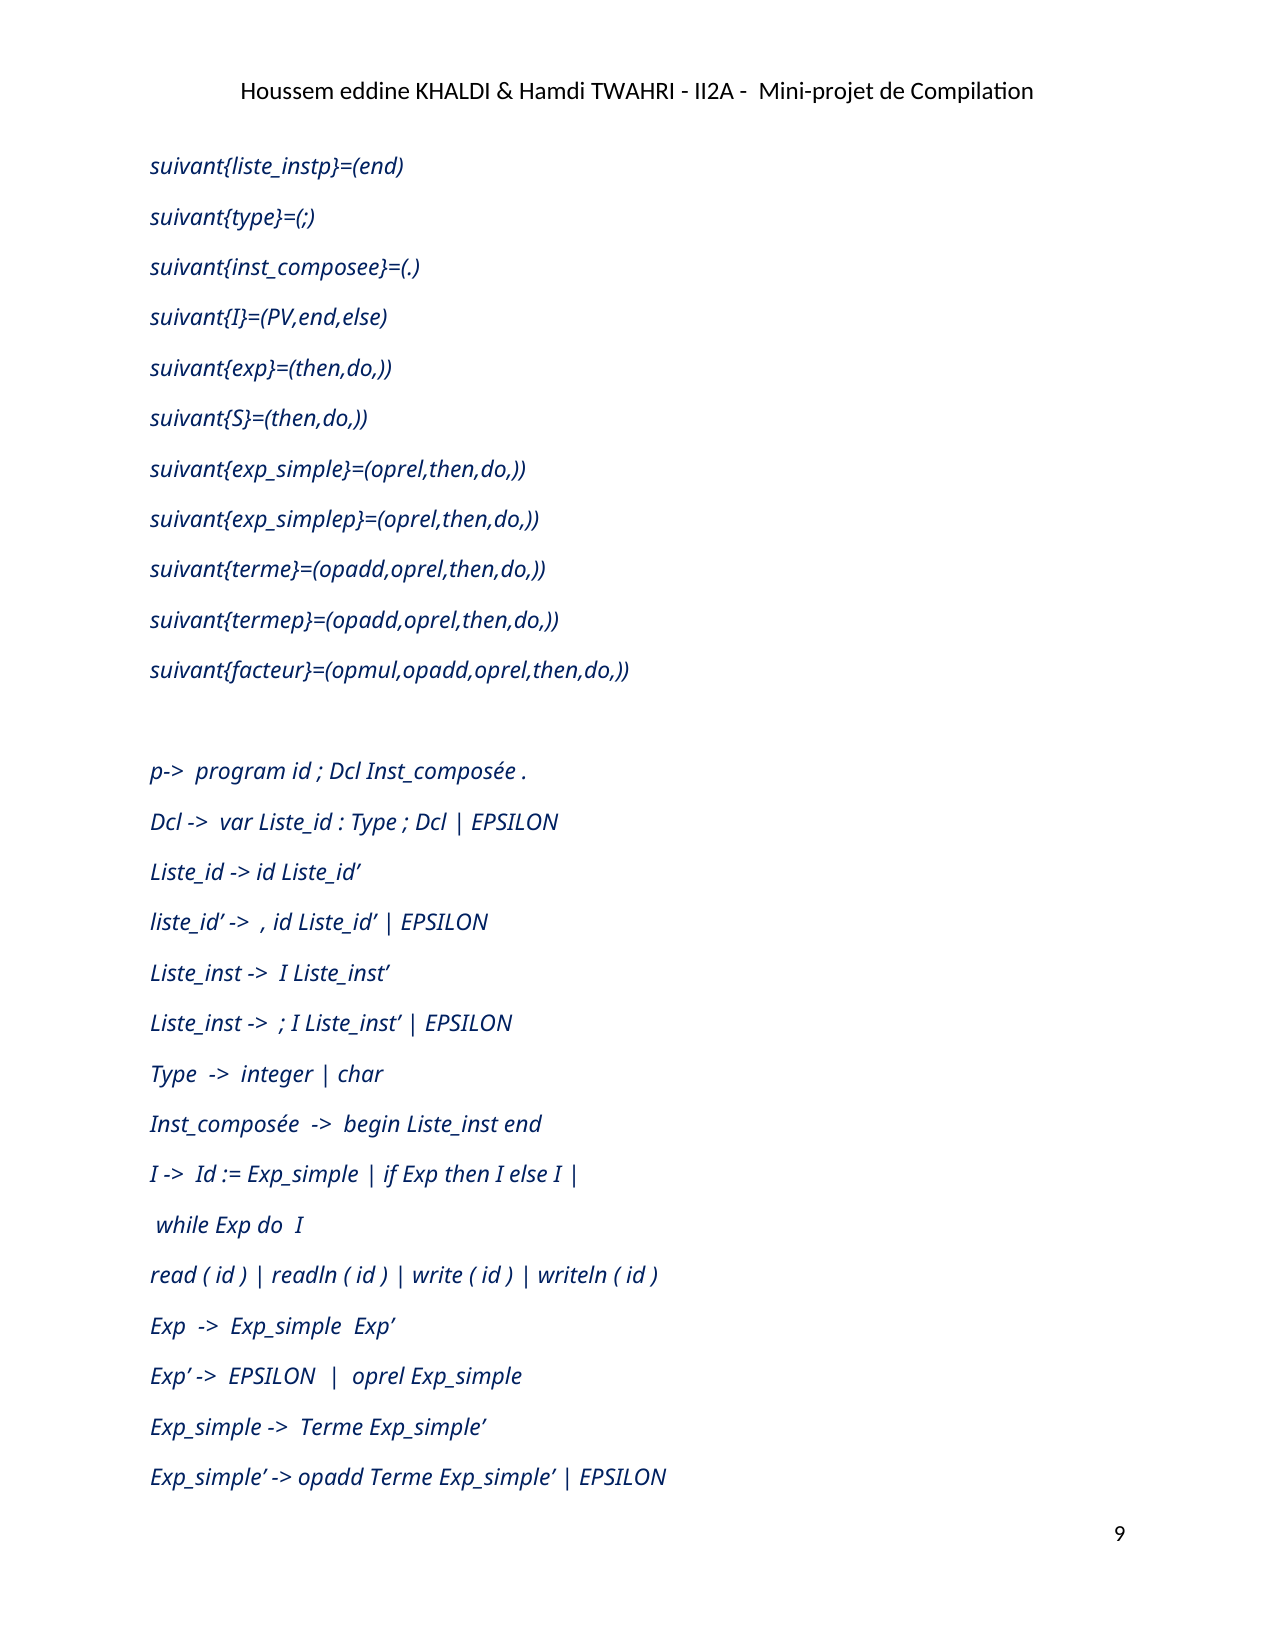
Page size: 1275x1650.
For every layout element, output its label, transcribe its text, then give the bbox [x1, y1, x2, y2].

text Liste_id -> id Liste_id’ [150, 856, 1125, 887]
text Liste_inst -> I Liste_inst’ [150, 957, 1125, 988]
text suivant{exp}=(then,do,)) [150, 352, 1125, 383]
text p-> program id ; Dcl Inst_composée . [150, 755, 1125, 786]
text suivant{I}=(PV,end,else) [150, 301, 1125, 332]
text suivant{exp_simplep}=(oprel,then,do,)) [150, 503, 1125, 534]
text suivant{termep}=(opadd,oprel,then,do,)) [150, 604, 1125, 635]
text Exp -> Exp_simple Exp’ [150, 1309, 1125, 1341]
text Exp_simple -> Terme Exp_simple’ [150, 1410, 1125, 1442]
text Exp’ -> EPSILON | oprel Exp_simple [150, 1360, 1125, 1391]
text Dcl -> var Liste_id : Type ; Dcl | EPSILON [150, 805, 1125, 837]
text read ( id ) | readln ( id ) | write ( id ) | writeln ( id ) [150, 1259, 1125, 1290]
text liste_id’ -> , id Liste_id’ | EPSILON [150, 906, 1125, 937]
text I -> Id := Exp_simple | if Exp then I else I | [150, 1158, 1125, 1189]
text Type -> integer | char [150, 1057, 1125, 1089]
text Exp_simple’ -> opadd Terme Exp_simple’ | EPSILON [150, 1461, 1125, 1492]
text suivant{type}=(;) [150, 200, 1125, 232]
text Liste_inst -> ; I Liste_inst’ | EPSILON [150, 1007, 1125, 1038]
text suivant{facteur}=(opmul,opadd,oprel,then,do,)) [150, 654, 1125, 685]
text suivant{inst_composee}=(.) [150, 251, 1125, 282]
text suivant{liste_instp}=(end) [150, 150, 1125, 181]
text Inst_composée -> begin Liste_inst end [150, 1108, 1125, 1139]
text suivant{S}=(then,do,)) [150, 402, 1125, 433]
text suivant{terme}=(opadd,oprel,then,do,)) [150, 553, 1125, 584]
text while Exp do I [150, 1209, 1125, 1240]
text suivant{exp_simple}=(oprel,then,do,)) [150, 452, 1125, 484]
